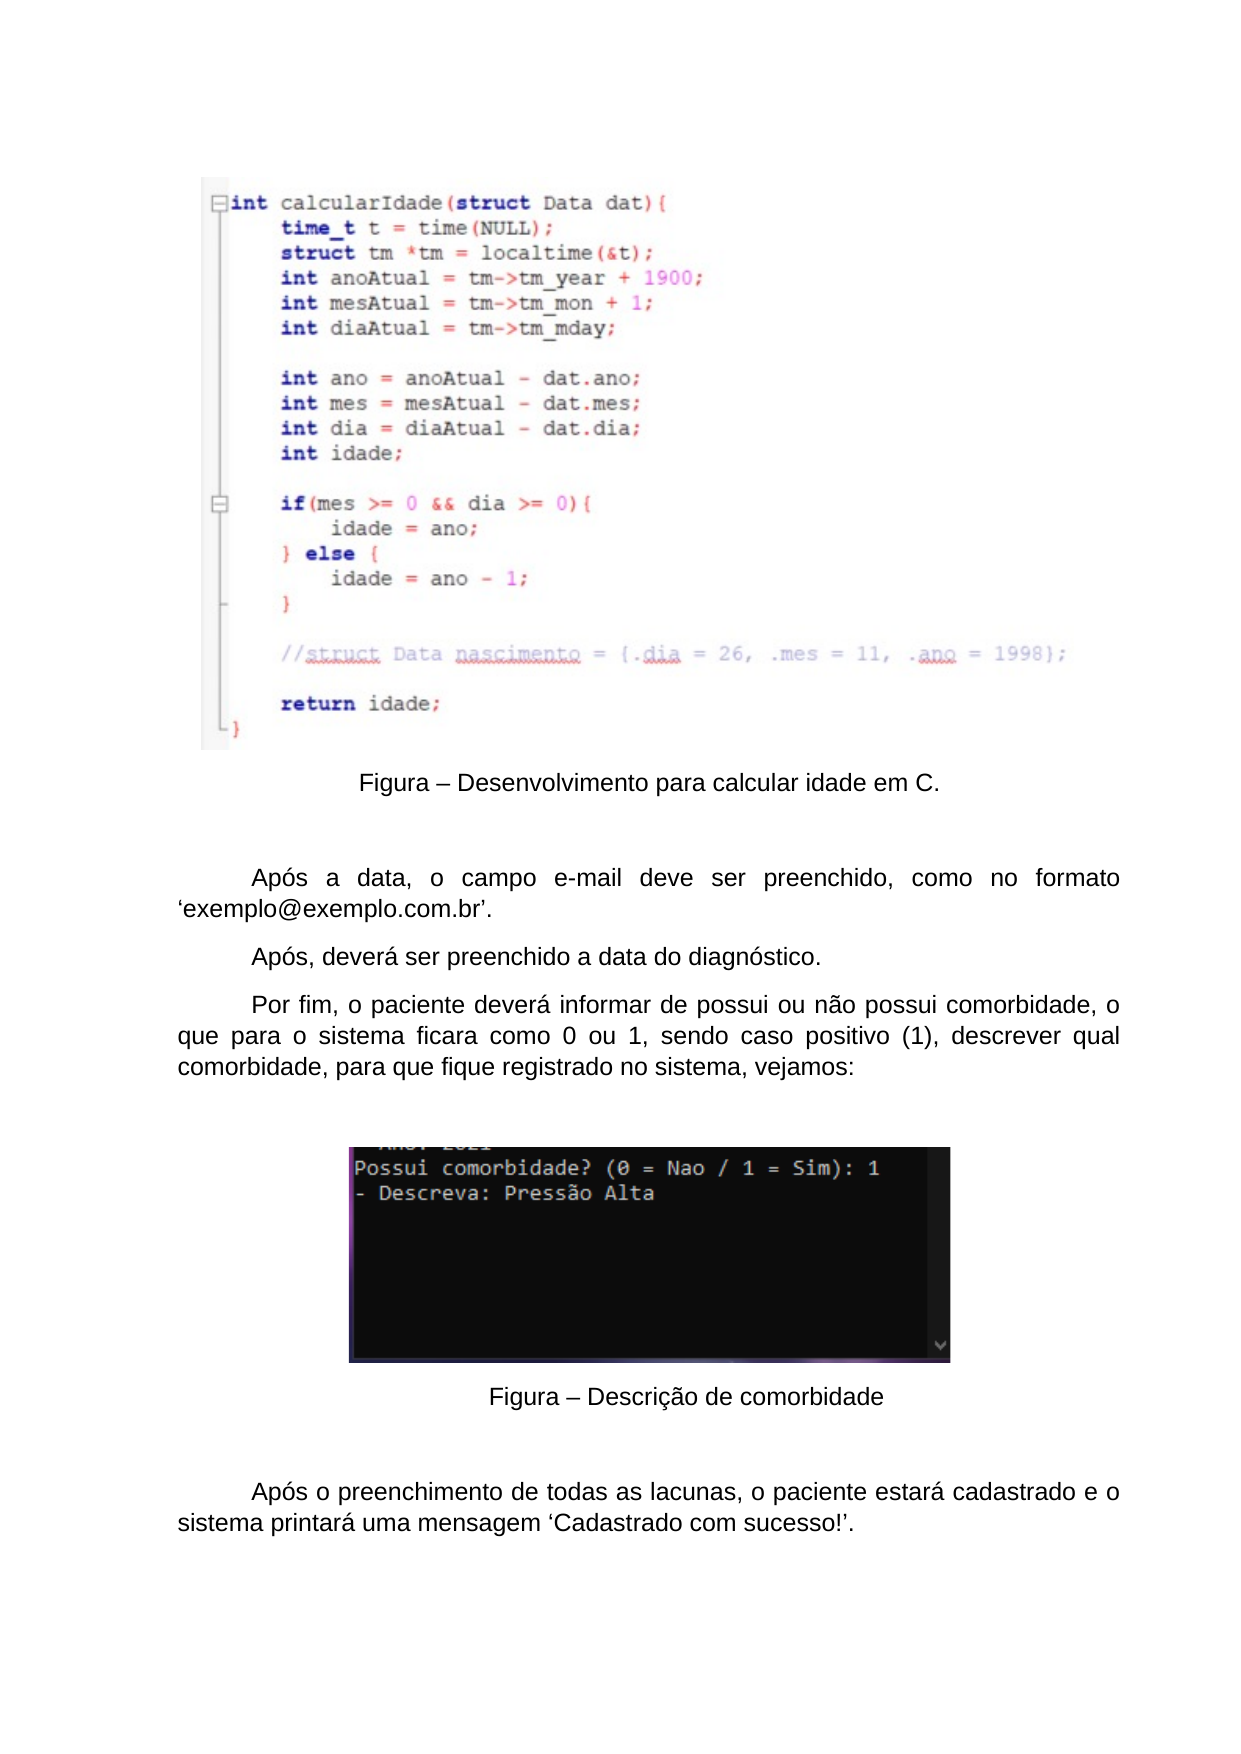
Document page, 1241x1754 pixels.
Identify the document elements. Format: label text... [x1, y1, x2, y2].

text Figura – Desenvolvimento para calcular idade em C. [177, 768, 1122, 797]
picture [348, 1147, 951, 1363]
text Após o preenchimento de todas as lacunas, o paciente estará cadastrado e o sistema printará uma mensagem ‘Cadastrado com sucesso!’. [177, 1477, 1122, 1537]
text Após, deverá ser preenchido a data do diagnóstico. [177, 942, 1122, 971]
picture [201, 177, 1099, 750]
text Após a data, o campo e-mail deve ser preenchido, como no formato ‘exemplo@exemplo.com.br’. [177, 863, 1122, 923]
text Por fim, o paciente deverá informar de possui ou não possui comorbidade, o que para o sistema ficara como 0 ou 1, sendo caso positivo (1), descrever qual comorbidade, para que fique registrado no sistema, vejamos: [177, 990, 1122, 1081]
text Figura – Descrição de comorbidade [177, 1382, 1122, 1411]
